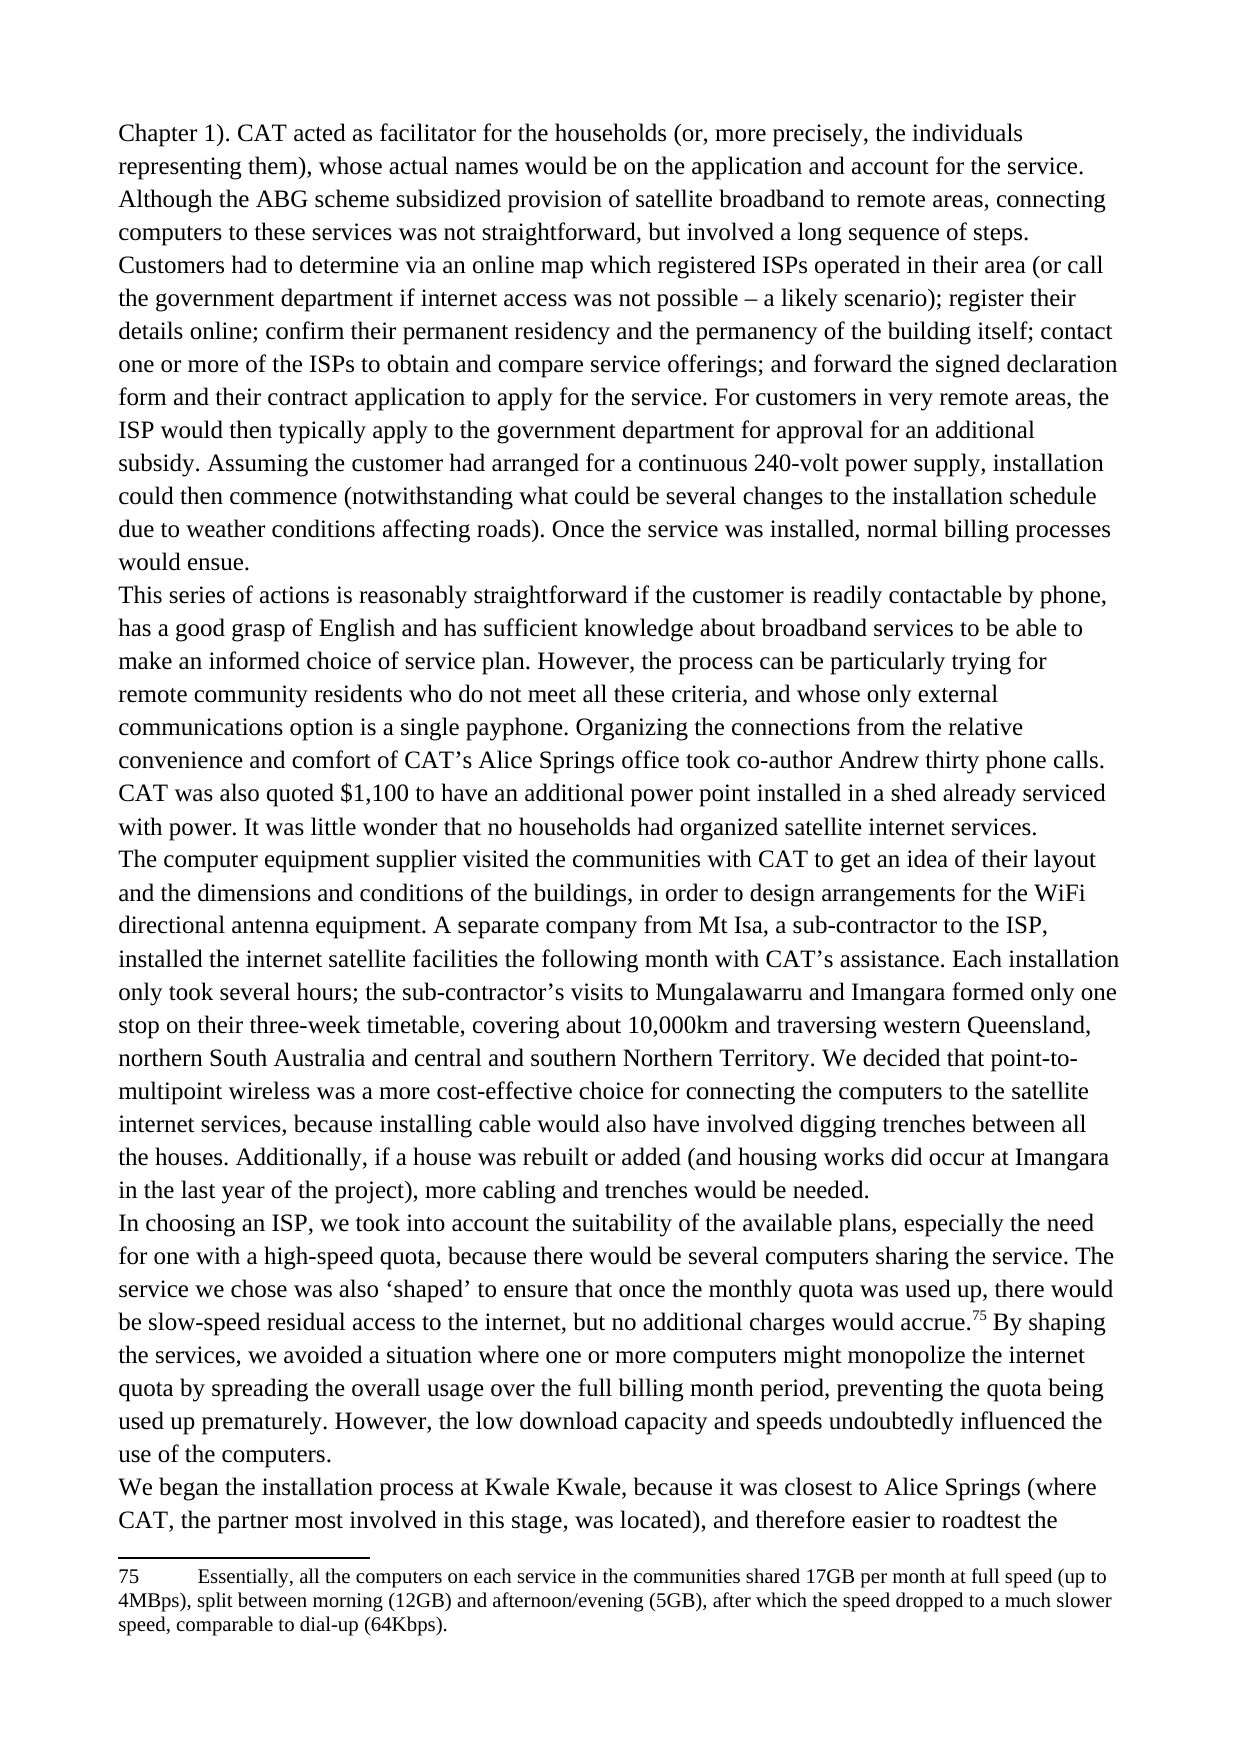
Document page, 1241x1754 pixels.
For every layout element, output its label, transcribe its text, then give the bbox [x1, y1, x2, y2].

text The computer equipment supplier visited the communities with CAT to get an idea of their layout and the dimensions and conditions of the buildings, in order to design arrangements for the WiFi directional antenna equipment. A separate company from Mt Isa, a sub-contractor to the ISP, installed the internet satellite facilities the following month with CAT’s assistance. Each installation only took several hours; the sub-contractor’s visits to Mungalawarru and Imangara formed only one stop on their three-week timetable, covering about 10,000km and traversing western Queensland, northern South Australia and central and southern Northern Territory. We decided that point-to-multipoint wireless was a more cost-effective choice for connecting the computers to the satellite internet services, because installing cable would also have involved digging trenches between all the houses. Additionally, if a house was rebuilt or added (and housing works did occur at Imangara in the last year of the project), more cabling and trenches would be needed. [118, 844, 1122, 1203]
text In choosing an ISP, we took into account the suitability of the available plans, especially the need for one with a high-speed quota, because there would be several computers sharing the service. The service we chose was also ‘shaped’ to ensure that once the monthly quota was used up, there would be slow-speed residual access to the internet, but no additional charges would accrue. By shaping the services, we avoided a situation where one or more computers might monopolize the internet quota by spreading the overall usage over the full billing month period, preventing the quota being used up prematurely. However, the low download capacity and speeds undoubtedly influenced the use of the computers. [118, 1208, 1122, 1468]
text This series of actions is reasonably straightforward if the customer is readily contactable by phone, has a good grasp of English and has sufficient knowledge about broadband services to be able to make an informed choice of service plan. However, the process can be particularly trying for remote community residents who do not meet all these criteria, and whose only external communications option is a single payphone. Organizing the connections from the relative convenience and comfort of CAT’s Alice Springs office took co-author Andrew thirty phone calls. CAT was also quoted $1,100 to have an additional power point installed in a shed already serviced with power. It was little wonder that no households had organized satellite internet services. [118, 580, 1122, 840]
text Although the ABG scheme subsidized provision of satellite broadband to remote areas, connecting computers to these services was not straightforward, but involved a long sequence of steps. Customers had to determine via an online map which registered ISPs operated in their area (or call the government department if internet access was not possible – a likely scenario); register their details online; confirm their permanent residency and the permanency of the building itself; contact one or more of the ISPs to obtain and compare service offerings; and forward the signed declaration form and their contract application to apply for the service. For customers in very remote areas, the ISP would then typically apply to the government department for approval for an additional subsidy. Assuming the customer had arranged for a continuous 240-volt power supply, installation could then commence (notwithstanding what could be several changes to the installation schedule due to weather conditions affecting roads). Once the service was installed, normal billing processes would ensue. [118, 184, 1122, 576]
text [118, 118, 1122, 180]
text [118, 1472, 1122, 1534]
